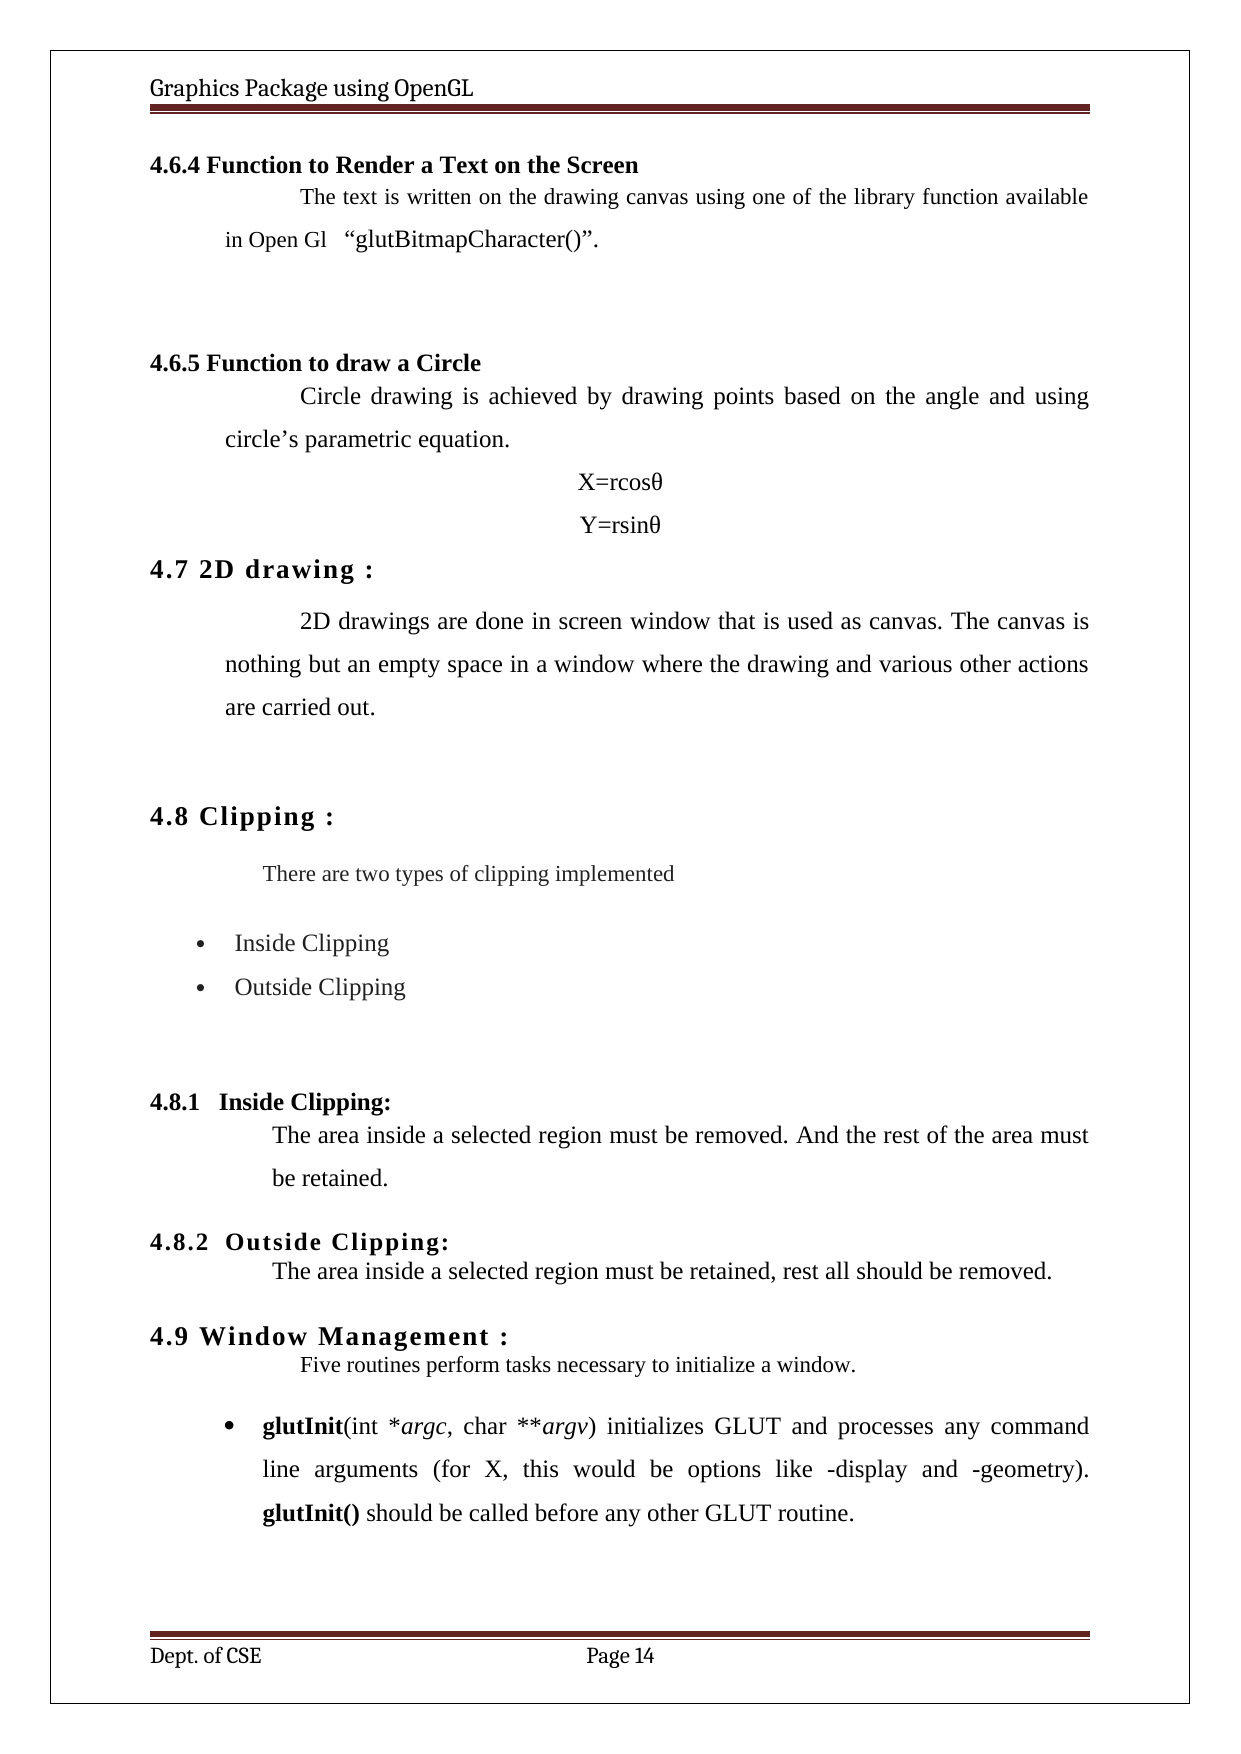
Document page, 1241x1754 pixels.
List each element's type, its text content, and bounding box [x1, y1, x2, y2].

subtitle 4.6.4 Function to Render a Text on the Screen [150, 150, 1090, 179]
subtitle 4.7 2D drawing : [150, 553, 1090, 585]
text The area inside a selected region must be retained, rest all should be removed. [272, 1256, 1090, 1285]
subtitle Outside Clipping: [150, 1227, 1090, 1256]
text There are two types of clipping implemented [225, 860, 1090, 886]
text The area inside a selected region must be removed. And the rest of the area must be retained. [272, 1120, 1090, 1192]
list Outside Clipping [197, 972, 1090, 1000]
list glutInit(int *argc, char **argv) initializes GLUT and processes any command line arguments (for X, this would be options like -display and -geometry). glutInit() should be called before any other GLUT routine. [225, 1411, 1090, 1526]
list Inside Clipping [197, 928, 1090, 957]
text Five routines perform tasks necessary to initialize a window. [225, 1351, 1090, 1377]
text Y=rsinθ [150, 510, 1090, 539]
subtitle 4.8.1 Inside Clipping: [150, 1087, 1090, 1116]
subtitle 4.8 Clipping : [150, 799, 1090, 831]
list 2D drawings are done in screen window that is used as canvas. The canvas is nothing but an empty space in a window where the drawing and various other actions are carried out. [225, 606, 1090, 721]
text Circle drawing is achieved by drawing points based on the angle and using circle’s parametric equation. [225, 381, 1090, 453]
text The text is written on the drawing canvas using one of the library function available in Open Gl “glutBitmapCharacter()”. [225, 183, 1090, 252]
text X=rcosθ [150, 467, 1090, 496]
subtitle 4.6.5 Function to draw a Circle [150, 348, 1090, 377]
subtitle 4.9 Window Management : [150, 1320, 1090, 1351]
